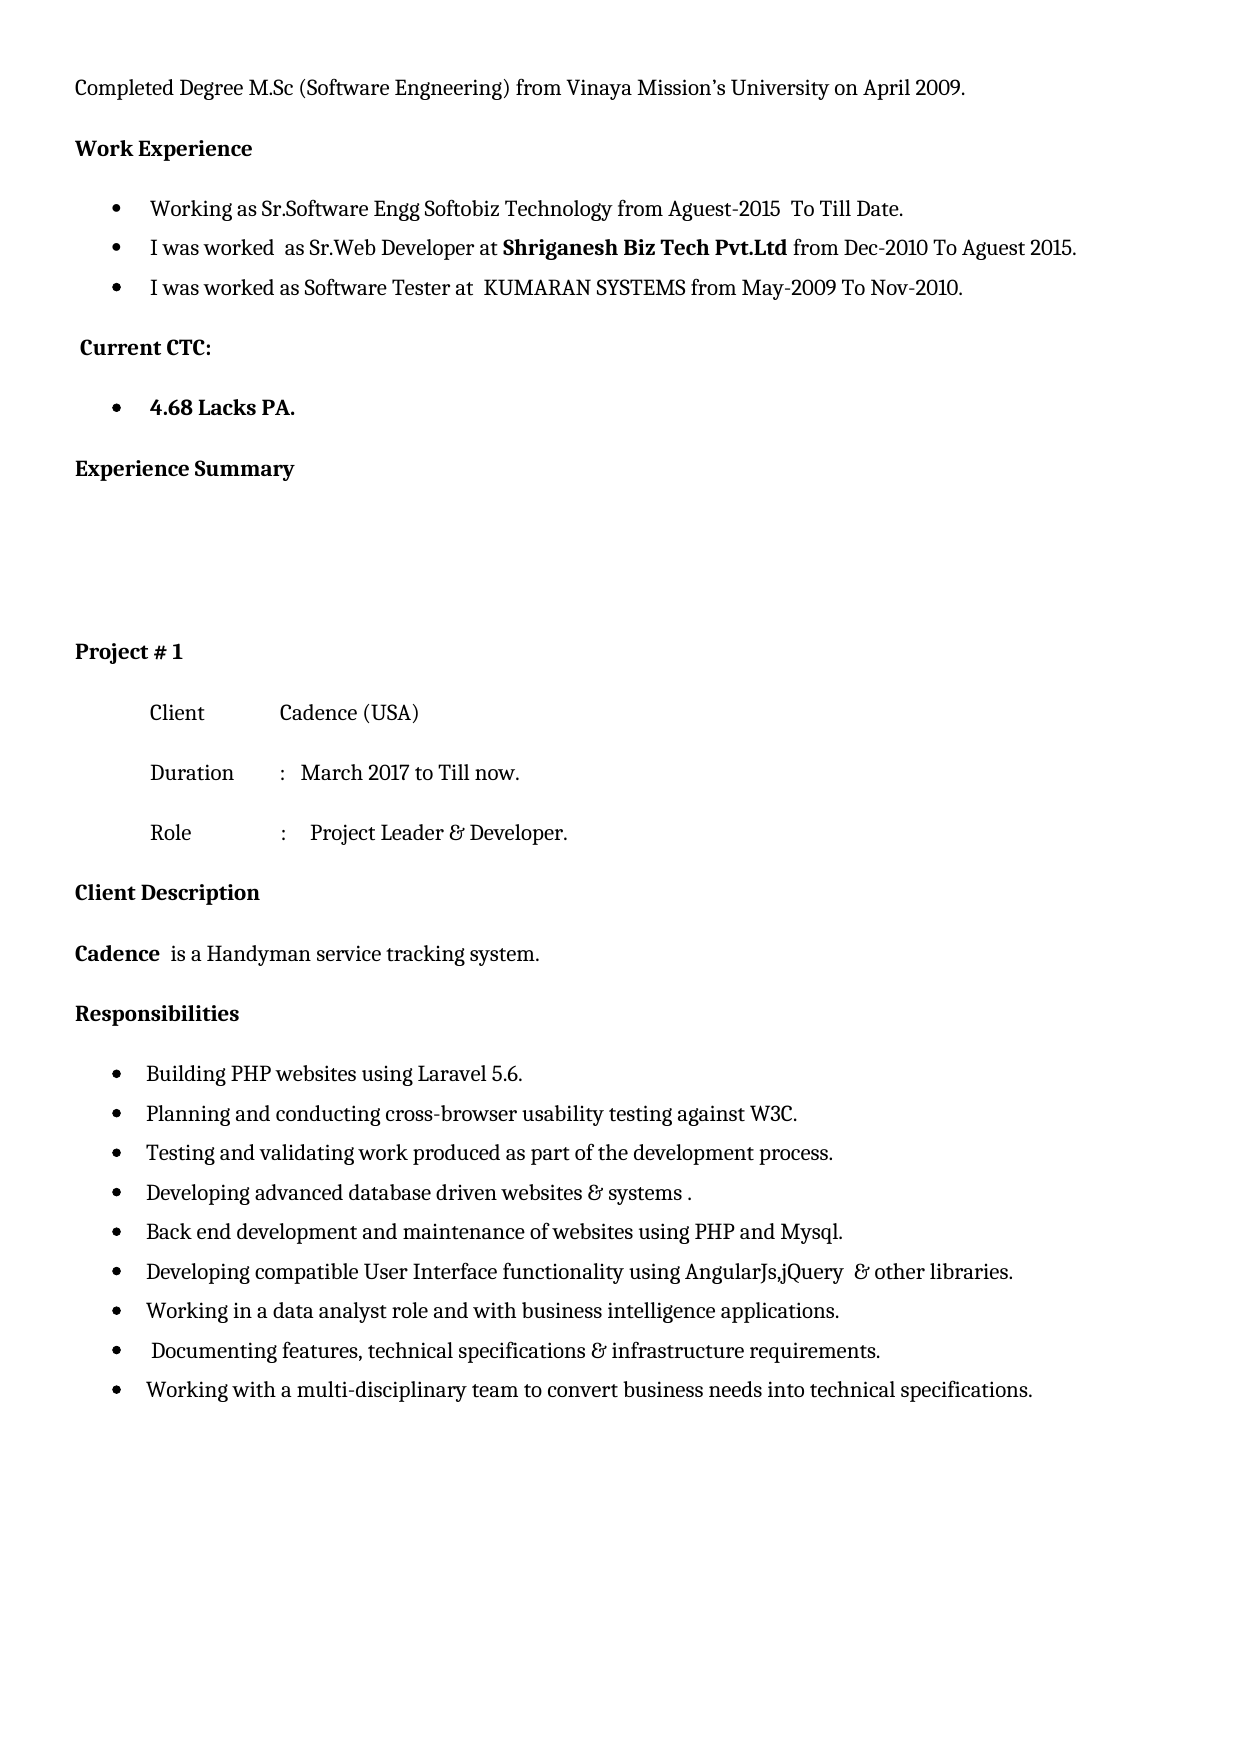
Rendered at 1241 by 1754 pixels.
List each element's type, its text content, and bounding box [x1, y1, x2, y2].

text Client Description [75, 880, 1165, 907]
list I was worked as Software Tester at KUMARAN SYSTEMS from May-2009 To Nov-2010. [112, 274, 1165, 301]
list Working as Sr.Software Engg Softobiz Technology from Aguest-2015 To Till Date. [112, 196, 1240, 222]
list Planning and conducting cross-browser usability testing against W3C. [112, 1101, 1165, 1127]
text Completed Degree M.Sc (Software Engneering) from Vinaya Mission’s University on April 2009. [75, 75, 1165, 101]
list Working in a data analyst role and with business intelligence applications. [112, 1298, 1165, 1324]
list 4.68 Lacks PA. [112, 395, 1165, 422]
text Current CTC: [75, 335, 1165, 361]
text Cadence is a Handyman service tracking system. [75, 941, 1165, 967]
text Work Experience [75, 135, 1165, 162]
list Back end development and maintenance of websites using PHP and Mysql. [112, 1219, 1165, 1245]
text Duration : March 2017 to Till now. [75, 759, 1165, 786]
text Client Cadence (USA) [75, 699, 1165, 726]
list I was worked as Sr.Web Developer at Shriganesh Biz Tech Pvt.Ltd from Dec-2010 To Aguest 2015. [112, 235, 1240, 261]
text Role : Project Leader & Developer. [75, 820, 1165, 846]
text Experience Summary [75, 456, 1165, 482]
list Working with a multi-disciplinary team to convert business needs into technical specifications. [112, 1377, 1165, 1403]
list Documenting features, technical specifications & infrastructure requirements. [112, 1337, 1165, 1364]
list Testing and validating work produced as part of the development process. [112, 1140, 1165, 1166]
text Responsibilities [75, 1001, 1240, 1027]
text Project # 1 [75, 639, 1165, 665]
list Developing compatible User Interface functionality using AngularJs,jQuery & other libraries. [112, 1258, 1165, 1285]
list Developing advanced database driven websites & systems . [112, 1179, 1165, 1206]
list Building PHP websites using Laravel 5.6. [112, 1061, 1165, 1087]
